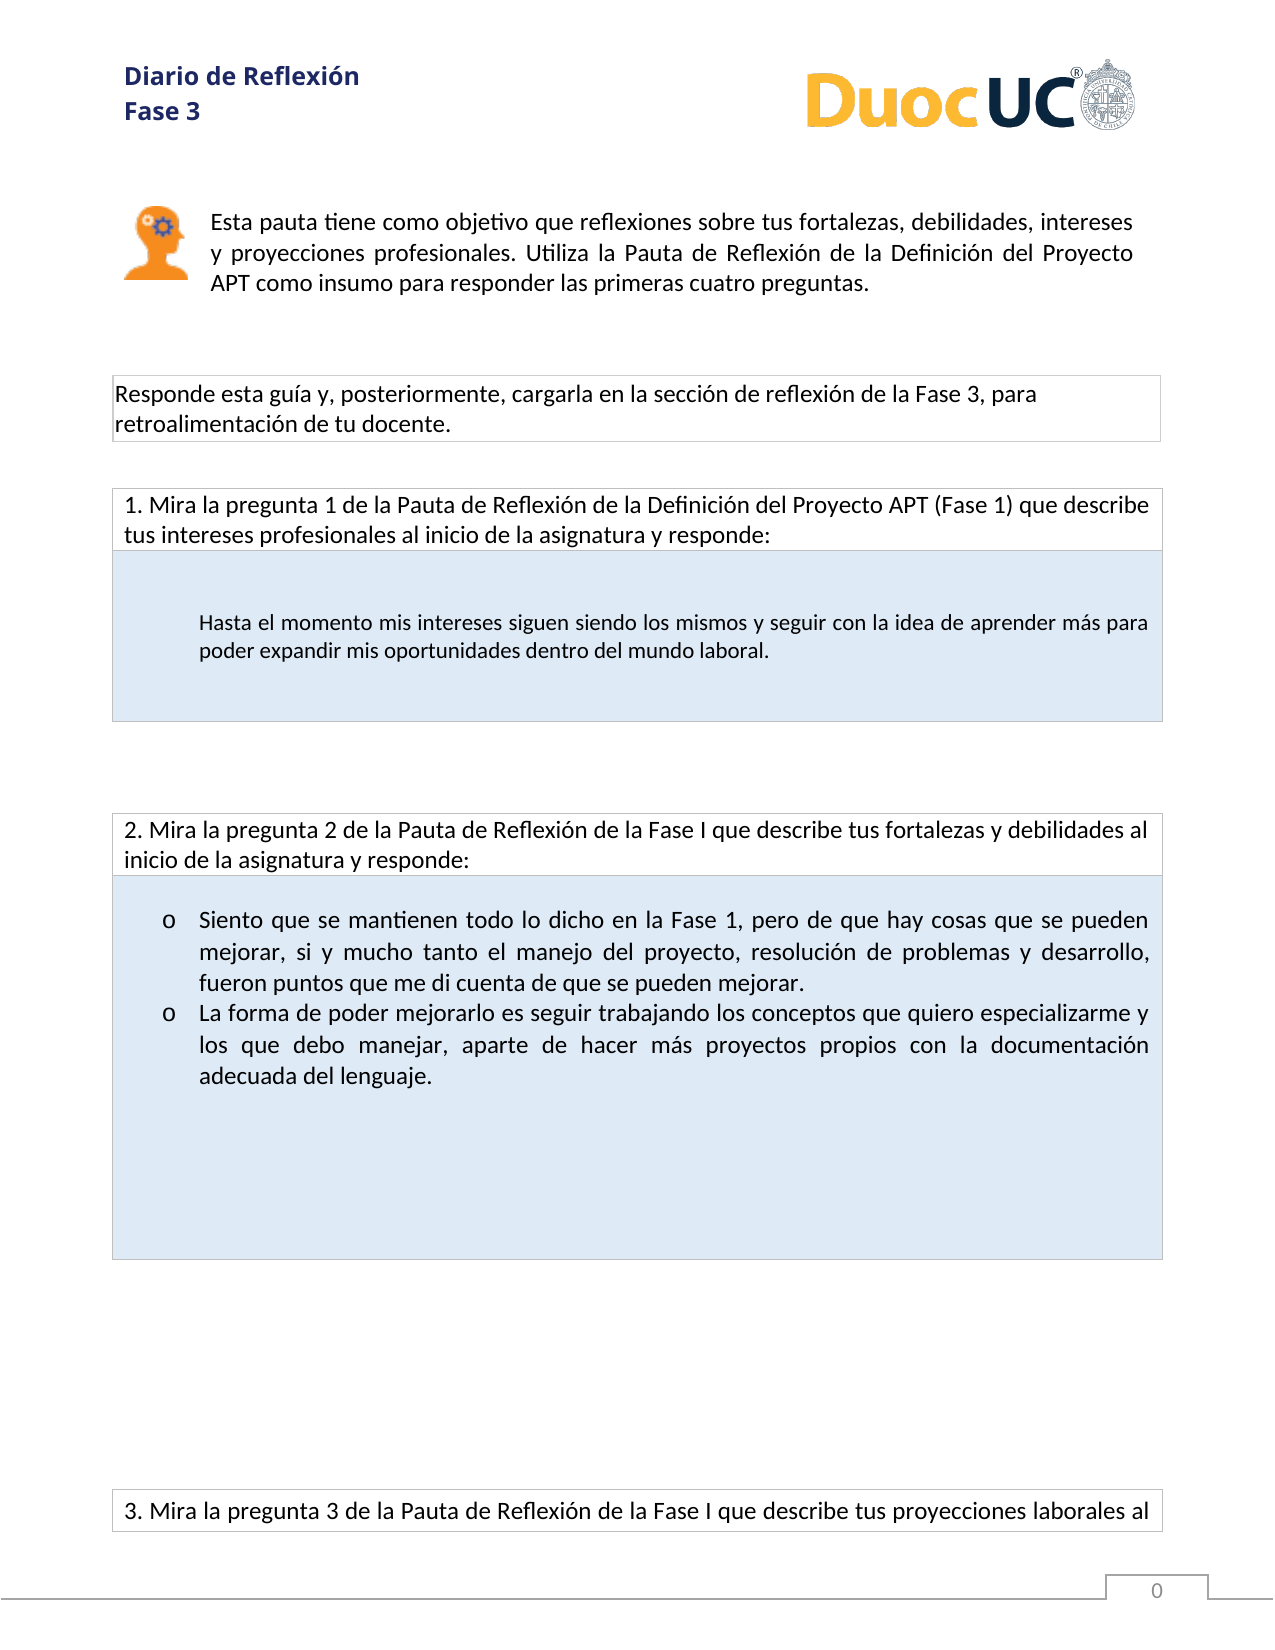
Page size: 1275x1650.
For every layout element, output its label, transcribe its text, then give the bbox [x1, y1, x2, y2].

table_header Esta pauta tiene como objetivo que reflexiones sobre tus fortalezas, debilidades, intereses y proyecciones profesionales. Utiliza la Pauta de Reflexión de la Definición del Proyecto APT como insumo para responder las primeras cuatro preguntas. [199, 207, 1146, 344]
table_header 1. Mira la pregunta 1 de la Pauta de Reflexión de la Definición del Proyecto APT (Fase 1) que describe tus intereses profesionales al inicio de la asignatura y responde: [113, 489, 1162, 550]
picture [807, 59, 1135, 130]
table_header Responde esta guía y, posteriormente, cargarla en la sección de reflexión de la Fase 3, para retroalimentación de tu docente. [114, 376, 1160, 441]
table_header 2. Mira la pregunta 2 de la Pauta de Reflexión de la Fase I que describe tus fortalezas y debilidades al inicio de la asignatura y responde: [113, 814, 1162, 875]
table_header [112, 207, 199, 344]
table_cell Hasta el momento mis intereses siguen siendo los mismos y seguir con la idea de aprender más para poder expandir mis oportunidades dentro del mundo laboral. [113, 551, 1162, 721]
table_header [113, 1490, 1162, 1531]
table_cell Siento que se mantienen todo lo dicho en la Fase 1, pero de que hay cosas que se pueden mejorar, si y mucho tanto el manejo del proyecto, resolución de problemas y desarrollo, fueron puntos que me di cuenta de que se pueden mejorar. La forma de poder mejorarlo es seguir trabajando los conceptos que quiero especializarme y los que debo manejar, aparte de hacer más proyectos propios con la documentación adecuada del lenguaje. [113, 876, 1162, 1259]
